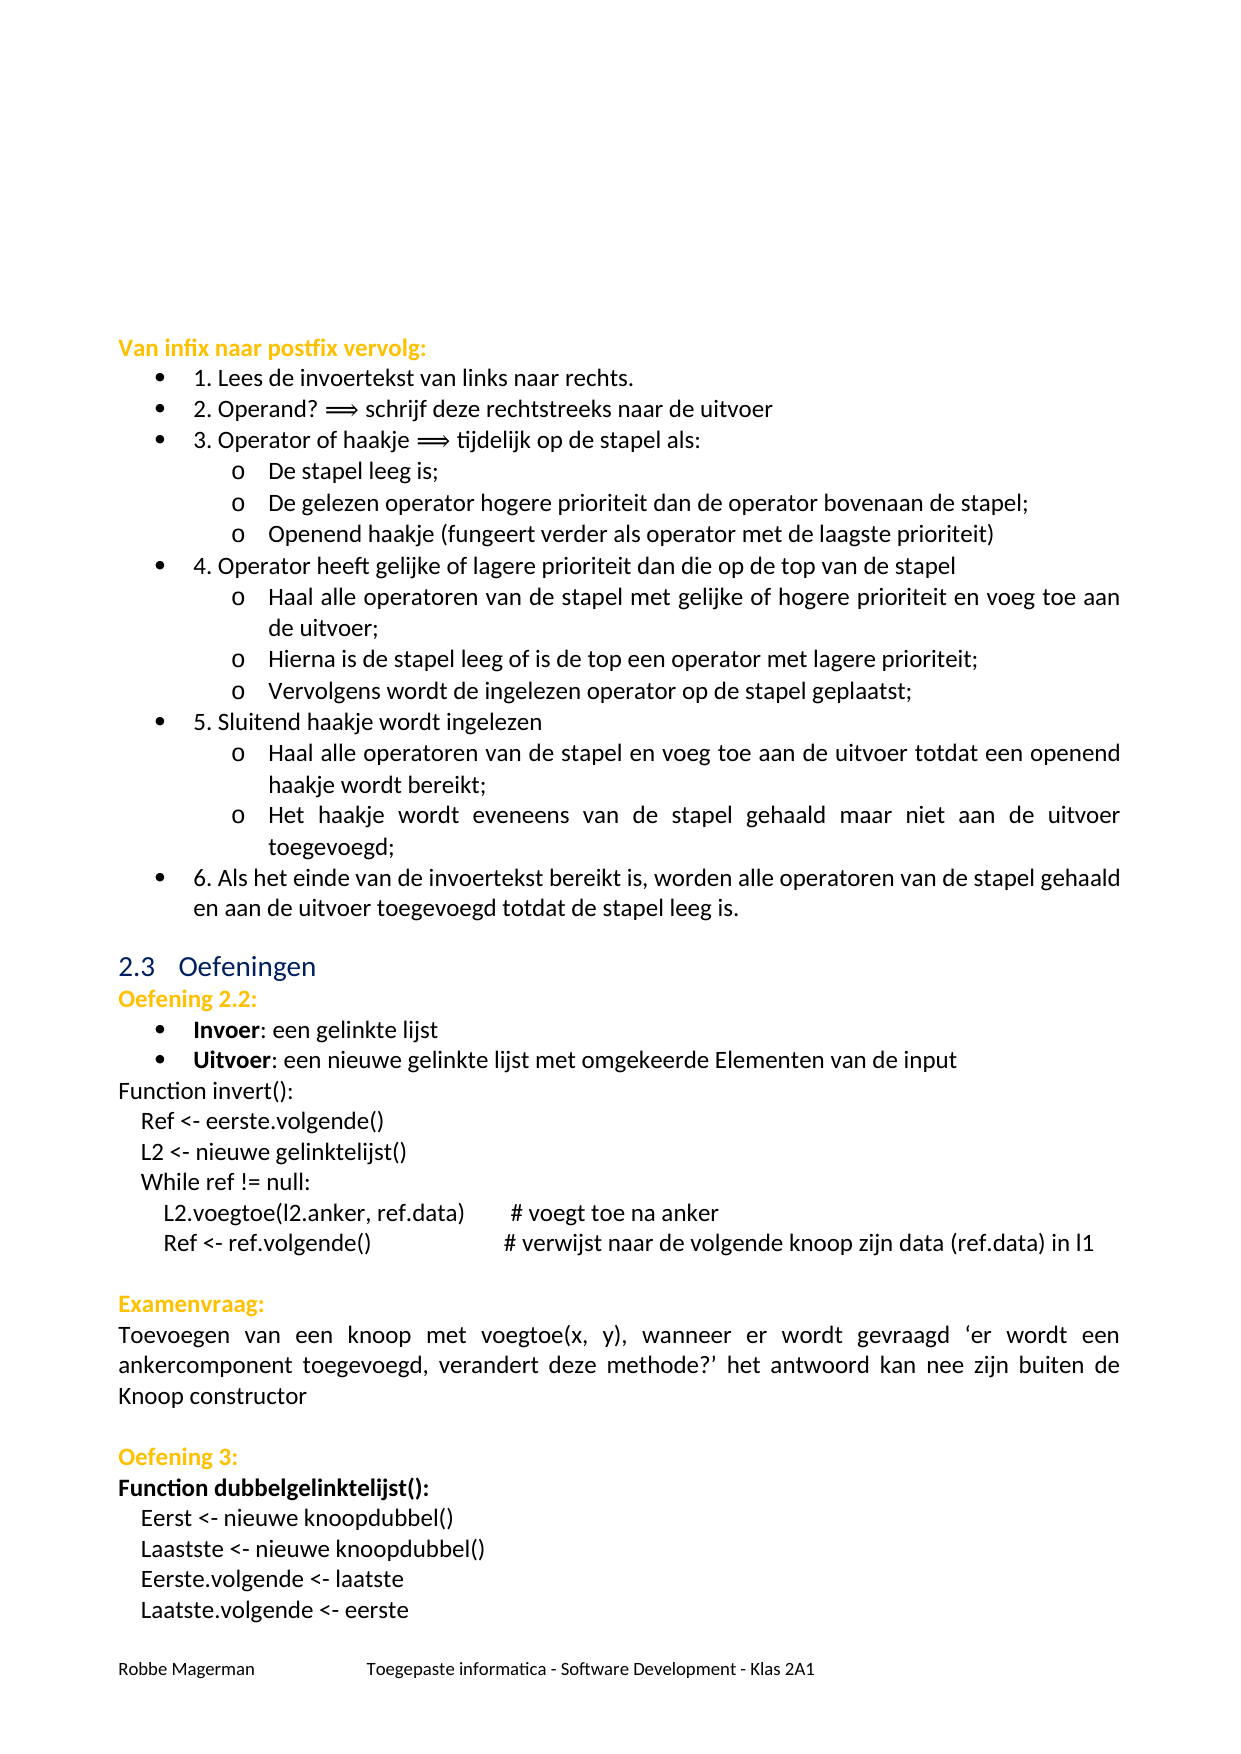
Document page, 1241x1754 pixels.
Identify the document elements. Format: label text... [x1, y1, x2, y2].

list Haal alle operatoren van de stapel en voeg toe aan de uitvoer totdat een openend haakje wordt bereikt; [231, 737, 1122, 799]
list De stapel leeg is; [231, 455, 1122, 487]
list 4. Operator heeft gelijke of lagere prioriteit dan die op de top van de stapel [156, 550, 1122, 581]
text Function invert(): [118, 1075, 1122, 1105]
list 1. Lees de invoertekst van links naar rechts. [156, 362, 1122, 393]
list 5. Sluitend haakje wordt ingelezen [156, 707, 1122, 737]
text Oefening 3: [118, 1441, 1122, 1472]
list 6. Als het einde van de invoertekst bereikt is, worden alle operatoren van de stapel gehaald en aan de uitvoer toegevoegd totdat de stapel leeg is. [156, 862, 1122, 923]
list Het haakje wordt eveneens van de stapel gehaald maar niet aan de uitvoer toegevoegd; [231, 799, 1122, 862]
list Haal alle operatoren van de stapel met gelijke of hogere prioriteit en voeg toe aan de uitvoer; [231, 581, 1122, 643]
list Uitvoer: een nieuwe gelinkte lijst met omgekeerde Elementen van de input [156, 1044, 1122, 1075]
list Vervolgens wordt de ingelezen operator op de stapel geplaatst; [231, 675, 1122, 707]
text Van infix naar postfix vervolg: [118, 332, 1122, 362]
list 3. Operator of haakje ⟹ tijdelijk op de stapel als: [156, 424, 1122, 455]
text Eerst <- nieuwe knoopdubbel() [118, 1502, 1122, 1533]
text Function dubbelgelinktelijst(): [118, 1472, 1122, 1502]
text L2 <- nieuwe gelinktelijst() [118, 1136, 1122, 1166]
text Ref <- eerste.volgende() [118, 1105, 1122, 1136]
list Openend haakje (fungeert verder als operator met de laagste prioriteit) [231, 518, 1122, 550]
subtitle Oefeningen [118, 948, 1122, 983]
text Laastste <- nieuwe knoopdubbel() [118, 1533, 1122, 1563]
text Laatste.volgende <- eerste [118, 1594, 1122, 1624]
list De gelezen operator hogere prioriteit dan de operator bovenaan de stapel; [231, 487, 1122, 518]
list Hierna is de stapel leeg of is de top een operator met lagere prioriteit; [231, 643, 1122, 675]
text Oefening 2.2: [118, 983, 1122, 1014]
text L2.voegtoe(l2.anker, ref.data) # voegt toe na anker [118, 1197, 1122, 1227]
text While ref != null: [118, 1166, 1122, 1197]
text Eerste.volgende <- laatste [118, 1563, 1122, 1594]
text Ref <- ref.volgende() # verwijst naar de volgende knoop zijn data (ref.data) in l1 [118, 1227, 1122, 1258]
list 2. Operand? ⟹ schrijf deze rechtstreeks naar de uitvoer [156, 393, 1122, 424]
text Toevoegen van een knoop met voegtoe(x, y), wanneer er wordt gevraagd ‘er wordt een ankercomponent toegevoegd, verandert deze methode?’ het antwoord kan nee zijn buiten de Knoop constructor [118, 1319, 1122, 1411]
list Invoer: een gelinkte lijst [156, 1014, 1122, 1044]
text Examenvraag: [118, 1288, 1122, 1319]
